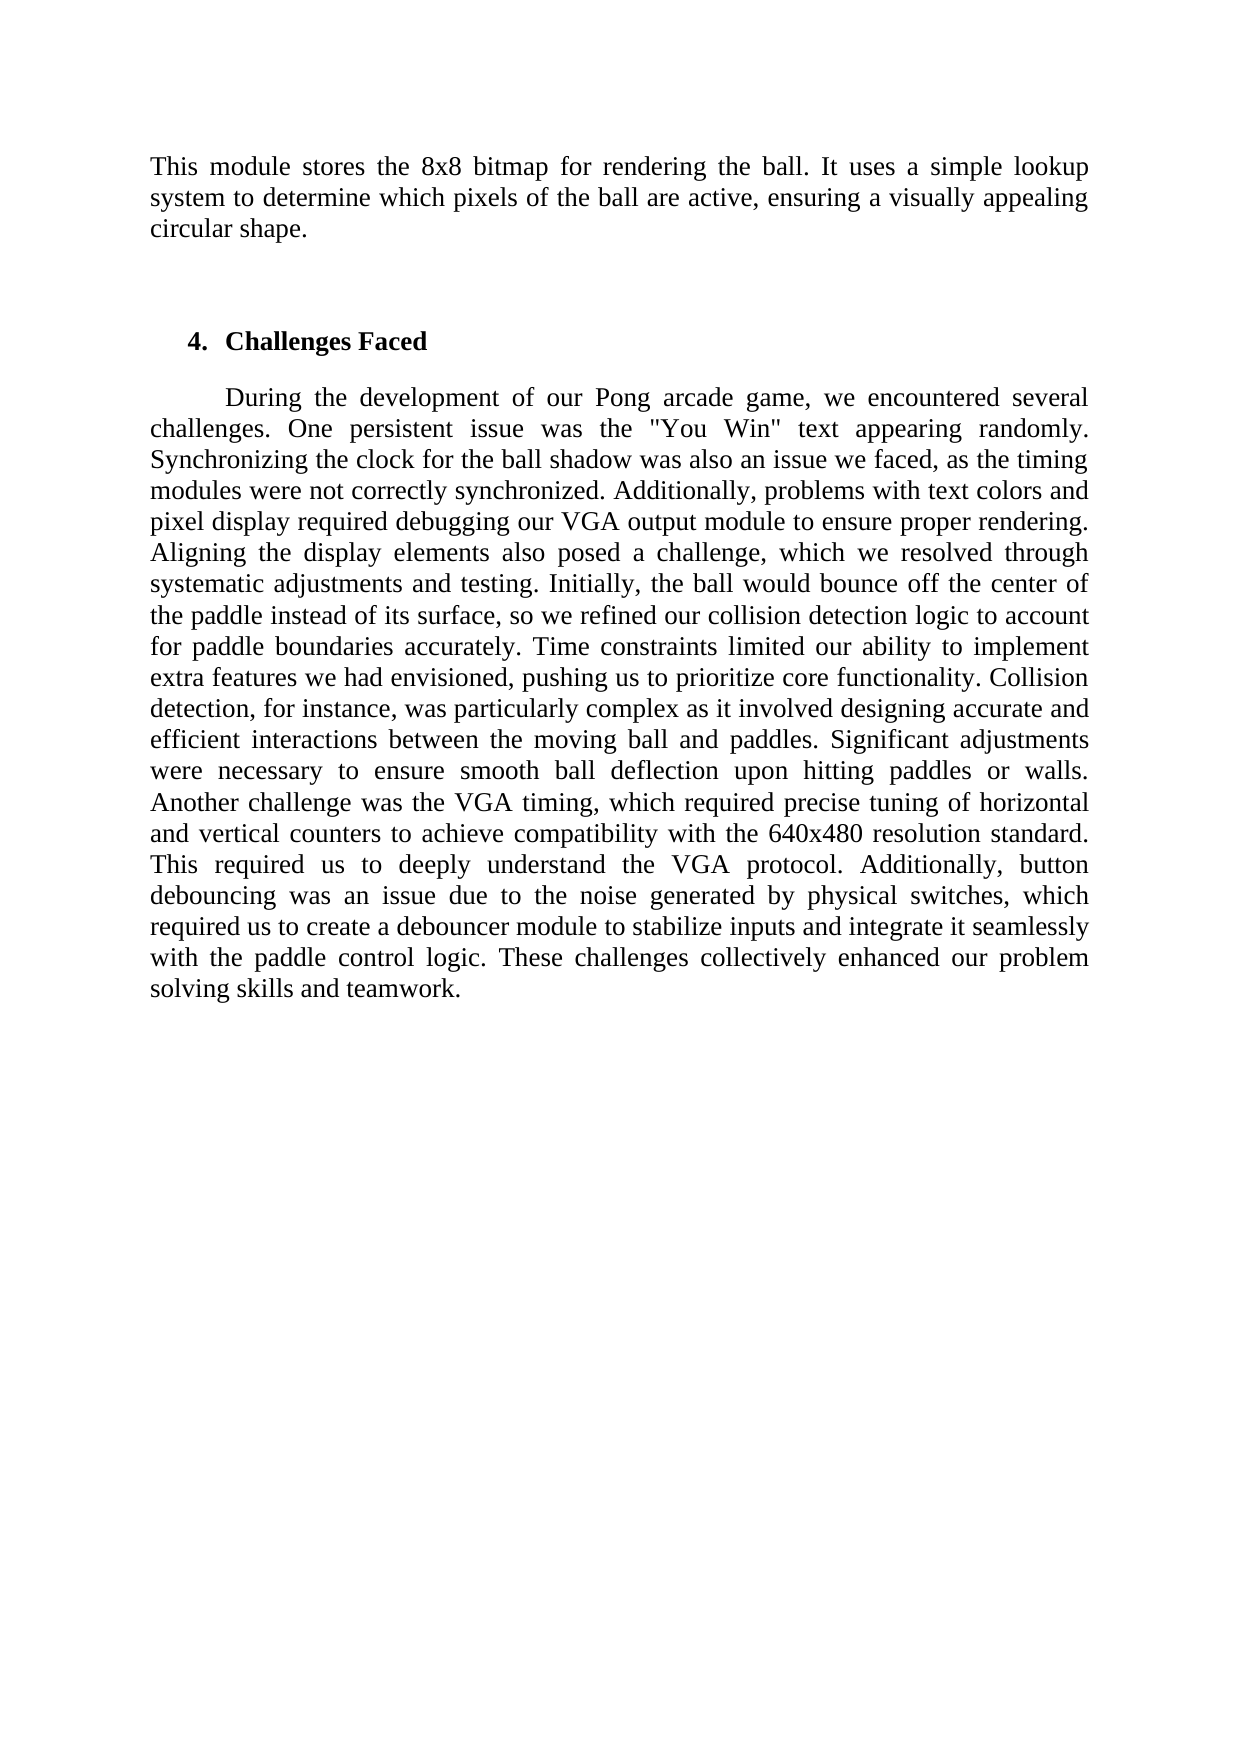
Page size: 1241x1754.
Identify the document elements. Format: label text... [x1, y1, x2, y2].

list Challenges Faced [187, 324, 1090, 356]
text This module stores the 8x8 bitmap for rendering the ball. It uses a simple lookup system to determine which pixels of the ball are active, ensuring a visually appealing circular shape. [150, 150, 1090, 243]
text During the development of our Pong arcade game, we encountered several challenges. One persistent issue was the "You Win" text appearing randomly. Synchronizing the clock for the ball shadow was also an issue we faced, as the timing modules were not correctly synchronized. Additionally, problems with text colors and pixel display required debugging our VGA output module to ensure proper rendering. Aligning the display elements also posed a challenge, which we resolved through systematic adjustments and testing. Initially, the ball would bounce off the center of the paddle instead of its surface, so we refined our collision detection logic to account for paddle boundaries accurately. Time constraints limited our ability to implement extra features we had envisioned, pushing us to prioritize core functionality. Collision detection, for instance, was particularly complex as it involved designing accurate and efficient interactions between the moving ball and paddles. Significant adjustments were necessary to ensure smooth ball deflection upon hitting paddles or walls. Another challenge was the VGA timing, which required precise tuning of horizontal and vertical counters to achieve compatibility with the 640x480 resolution standard. This required us to deeply understand the VGA protocol. Additionally, button debouncing was an issue due to the noise generated by physical switches, which required us to create a debouncer module to stabilize inputs and integrate it seamlessly with the paddle control logic. These challenges collectively enhanced our problem solving skills and teamwork. [150, 381, 1090, 1004]
